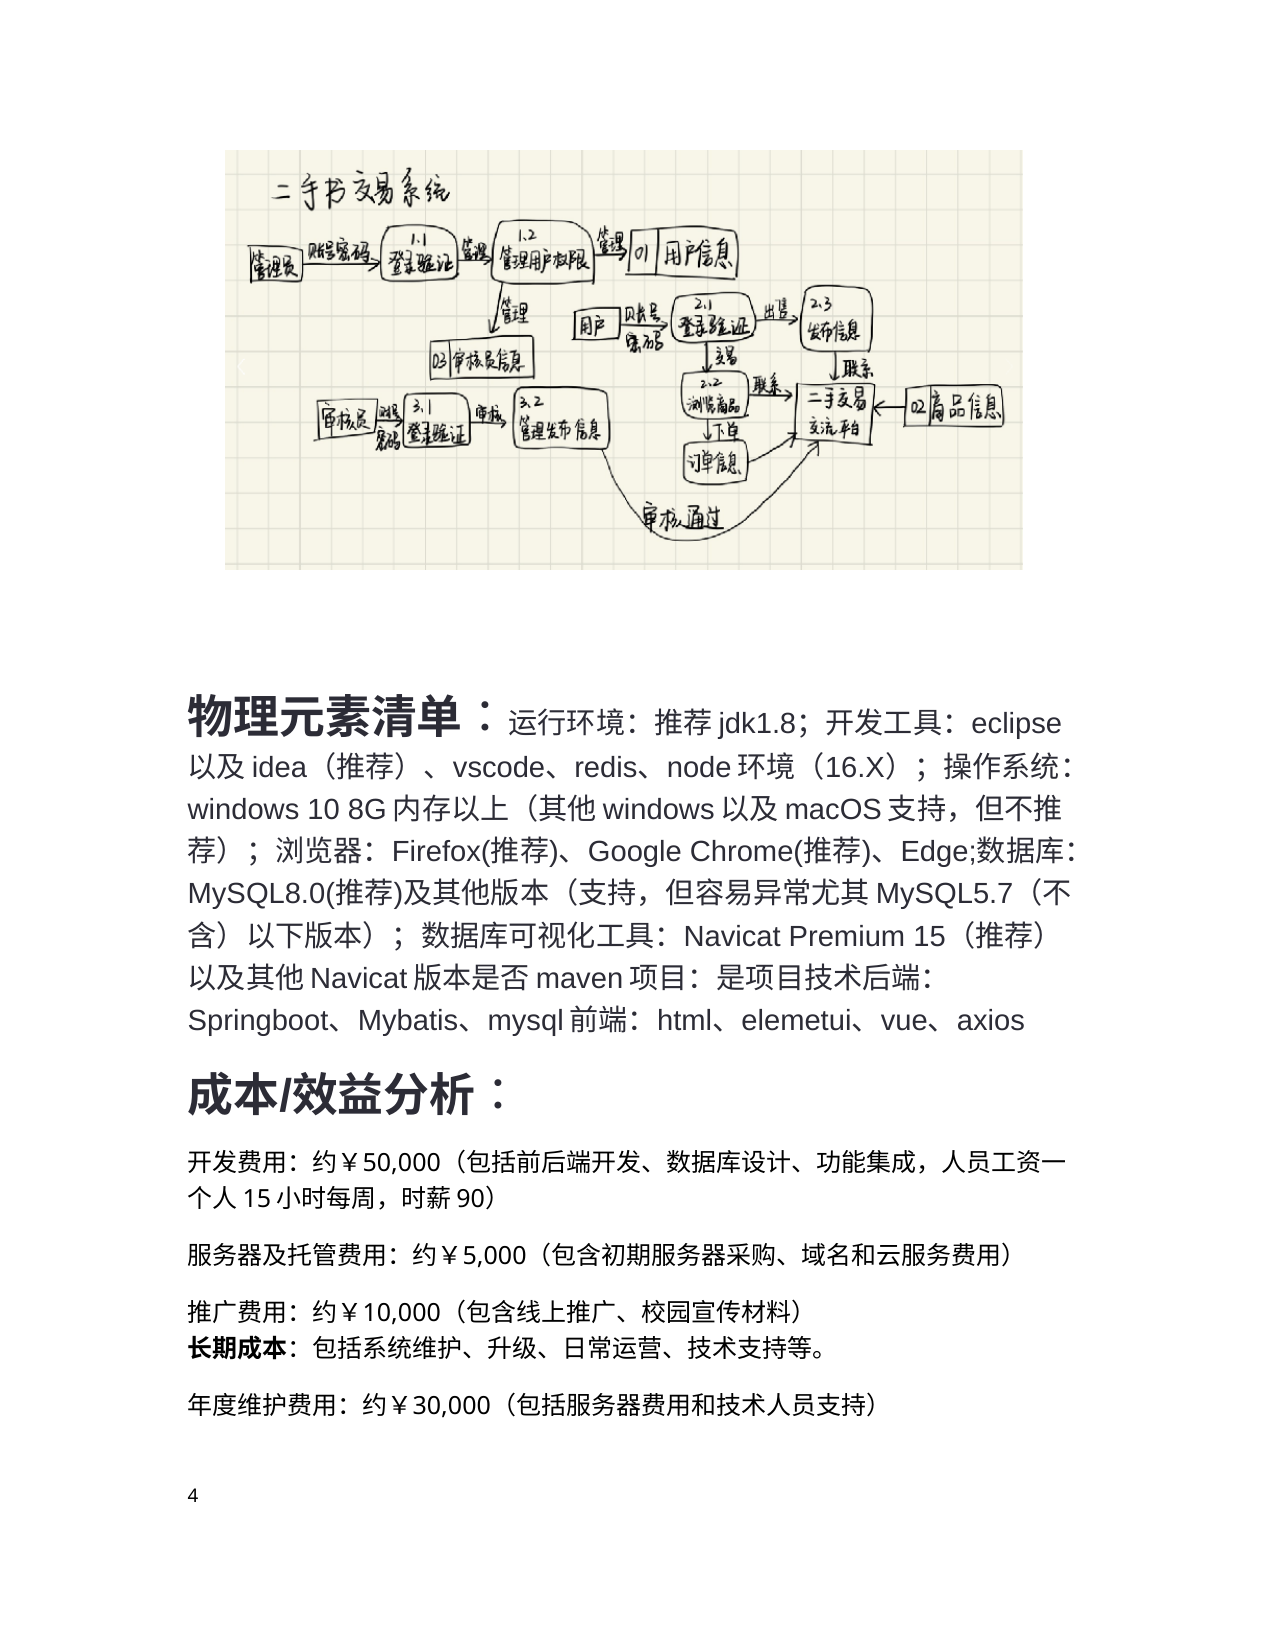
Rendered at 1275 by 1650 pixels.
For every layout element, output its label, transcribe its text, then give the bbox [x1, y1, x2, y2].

picture [225, 150, 1024, 570]
list 开发费用：约￥50,000（包括前后端开发、数据库设计、功能集成，人员工资一个人15小时每周，时薪90） [187, 1142, 1087, 1214]
list 物理元素清单：运行环境：推荐jdk1.8；开发工具：eclipse以及idea（推荐）、vscode、redis、node环境（16.X）；操作系统：windows 10 8G内存以上（其他windows以及macOS支持，但不推荐）；浏览器：Firefox(推荐)、Google Chrome(推荐)、Edge;数据库：MySQL8.0(推荐)及其他版本（支持，但容易异常尤其MySQL5.7（不含）以下版本）；数据库可视化工具：Navicat Premium 15（推荐）以及其他Navicat版本是否maven项目：是项目技术后端：Springboot、Mybatis、mysql前端：html、elemetui、vue、axios [187, 806, 1087, 1039]
list 服务器及托管费用：约￥5,000（包含初期服务器采购、域名和云服务费用） [187, 1235, 1087, 1272]
list 推广费用：约￥10,000（包含线上推广、校园宣传材料） 长期成本：包括系统维护、升级、日常运营、技术支持等。 [187, 1292, 1087, 1365]
list 物理元素清单：运行环境：推荐jdk1.8；开发工具：eclipse以及idea（推荐）、vscode、redis、node环境（16.X）；操作系统：windows 10 8G内存以上（其他windows以及macOS支持，但不推荐）；浏览器：Firefox(推荐)、Google Chrome(推荐)、Edge;数据库：MySQL8.0(推荐)及其他版本（支持，但容易异常尤其MySQL5.7（不含）以下版本）；数据库可视化工具：Navicat Premium 15（推荐）以及其他Navicat版本是否maven项目：是项目技术后端：Springboot、Mybatis、mysql前端：html、elemetui、vue、axios [453, 691, 1087, 834]
list 成本/效益分析： [187, 1068, 1087, 1121]
list 年度维护费用：约￥30,000（包括服务器费用和技术人员支持） [187, 1386, 1087, 1422]
